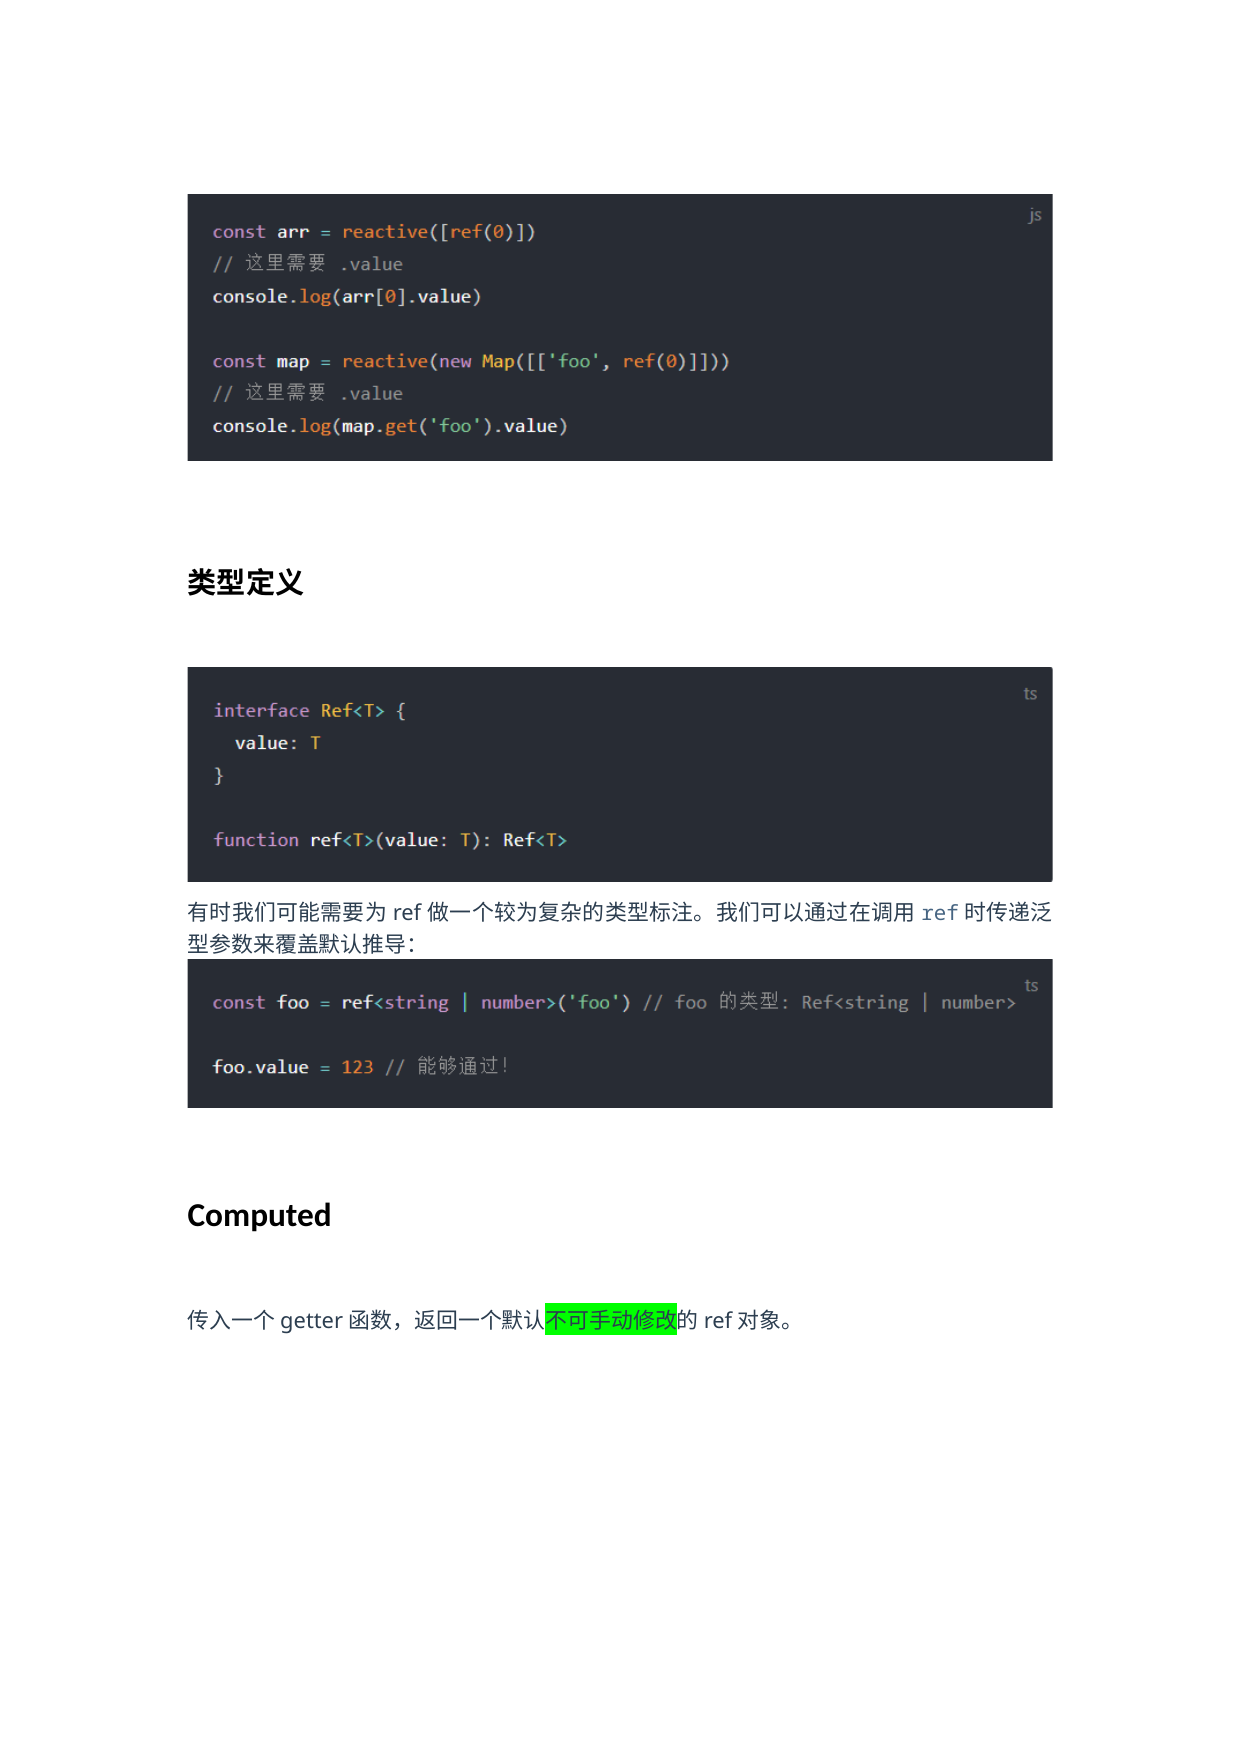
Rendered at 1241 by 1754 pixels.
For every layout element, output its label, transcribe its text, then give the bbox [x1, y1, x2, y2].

subtitle Computed [187, 1182, 1053, 1247]
subtitle 类型定义 [187, 549, 1053, 614]
text 有时我们可能需要为 ref 做一个较为复杂的类型标注。我们可以通过在调用 ref 时传递泛型参数来覆盖默认推导： [187, 894, 1053, 959]
text 传入一个 getter 函数，返回一个默认不可手动修改的 ref 对象。 [187, 1303, 1053, 1336]
picture [187, 194, 1053, 461]
picture [187, 959, 1053, 1108]
picture [187, 667, 1053, 882]
